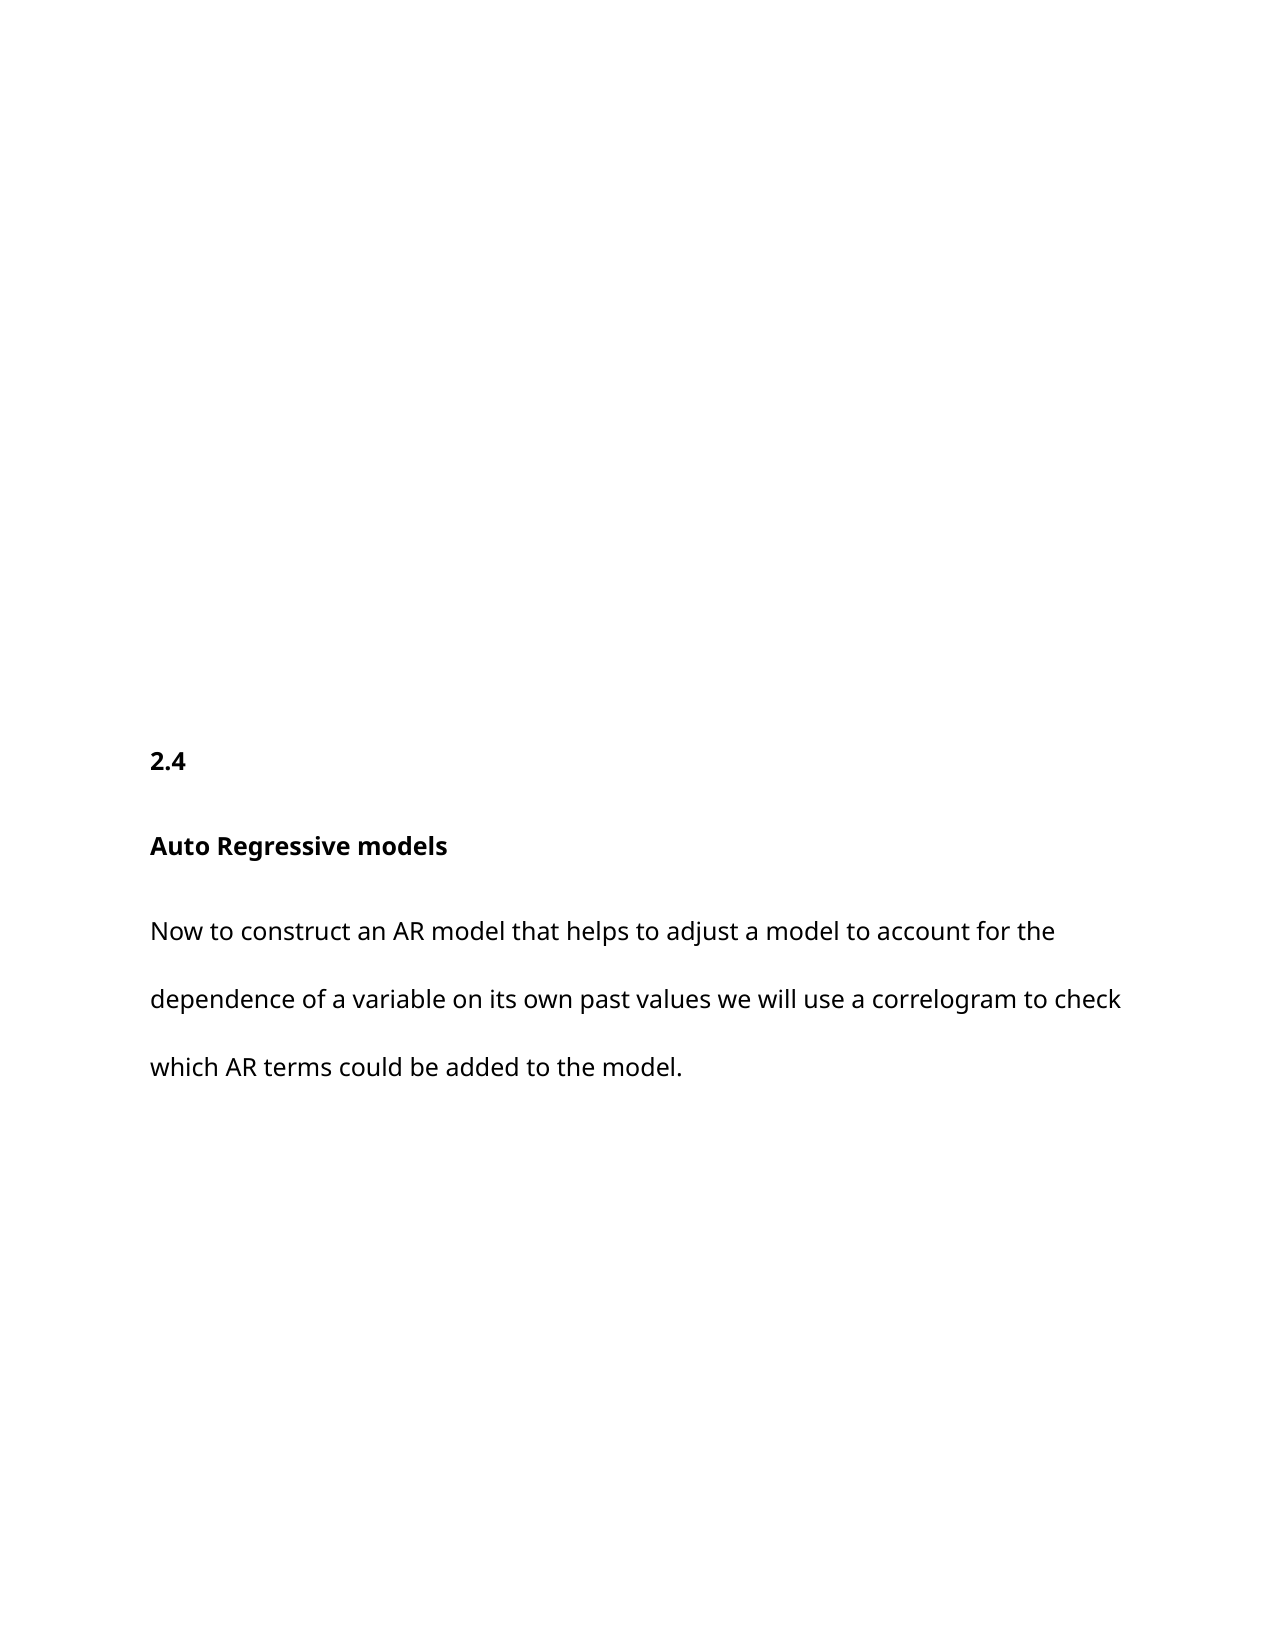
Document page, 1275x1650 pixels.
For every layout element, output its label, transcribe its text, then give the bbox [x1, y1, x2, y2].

text 2.4 [150, 743, 1125, 778]
text Auto Regressive models [150, 828, 1125, 862]
text Now to construct an AR model that helps to adjust a model to account for the dependence of a variable on its own past values we will use a correlogram to check which AR terms could be added to the model. [150, 913, 1125, 1083]
